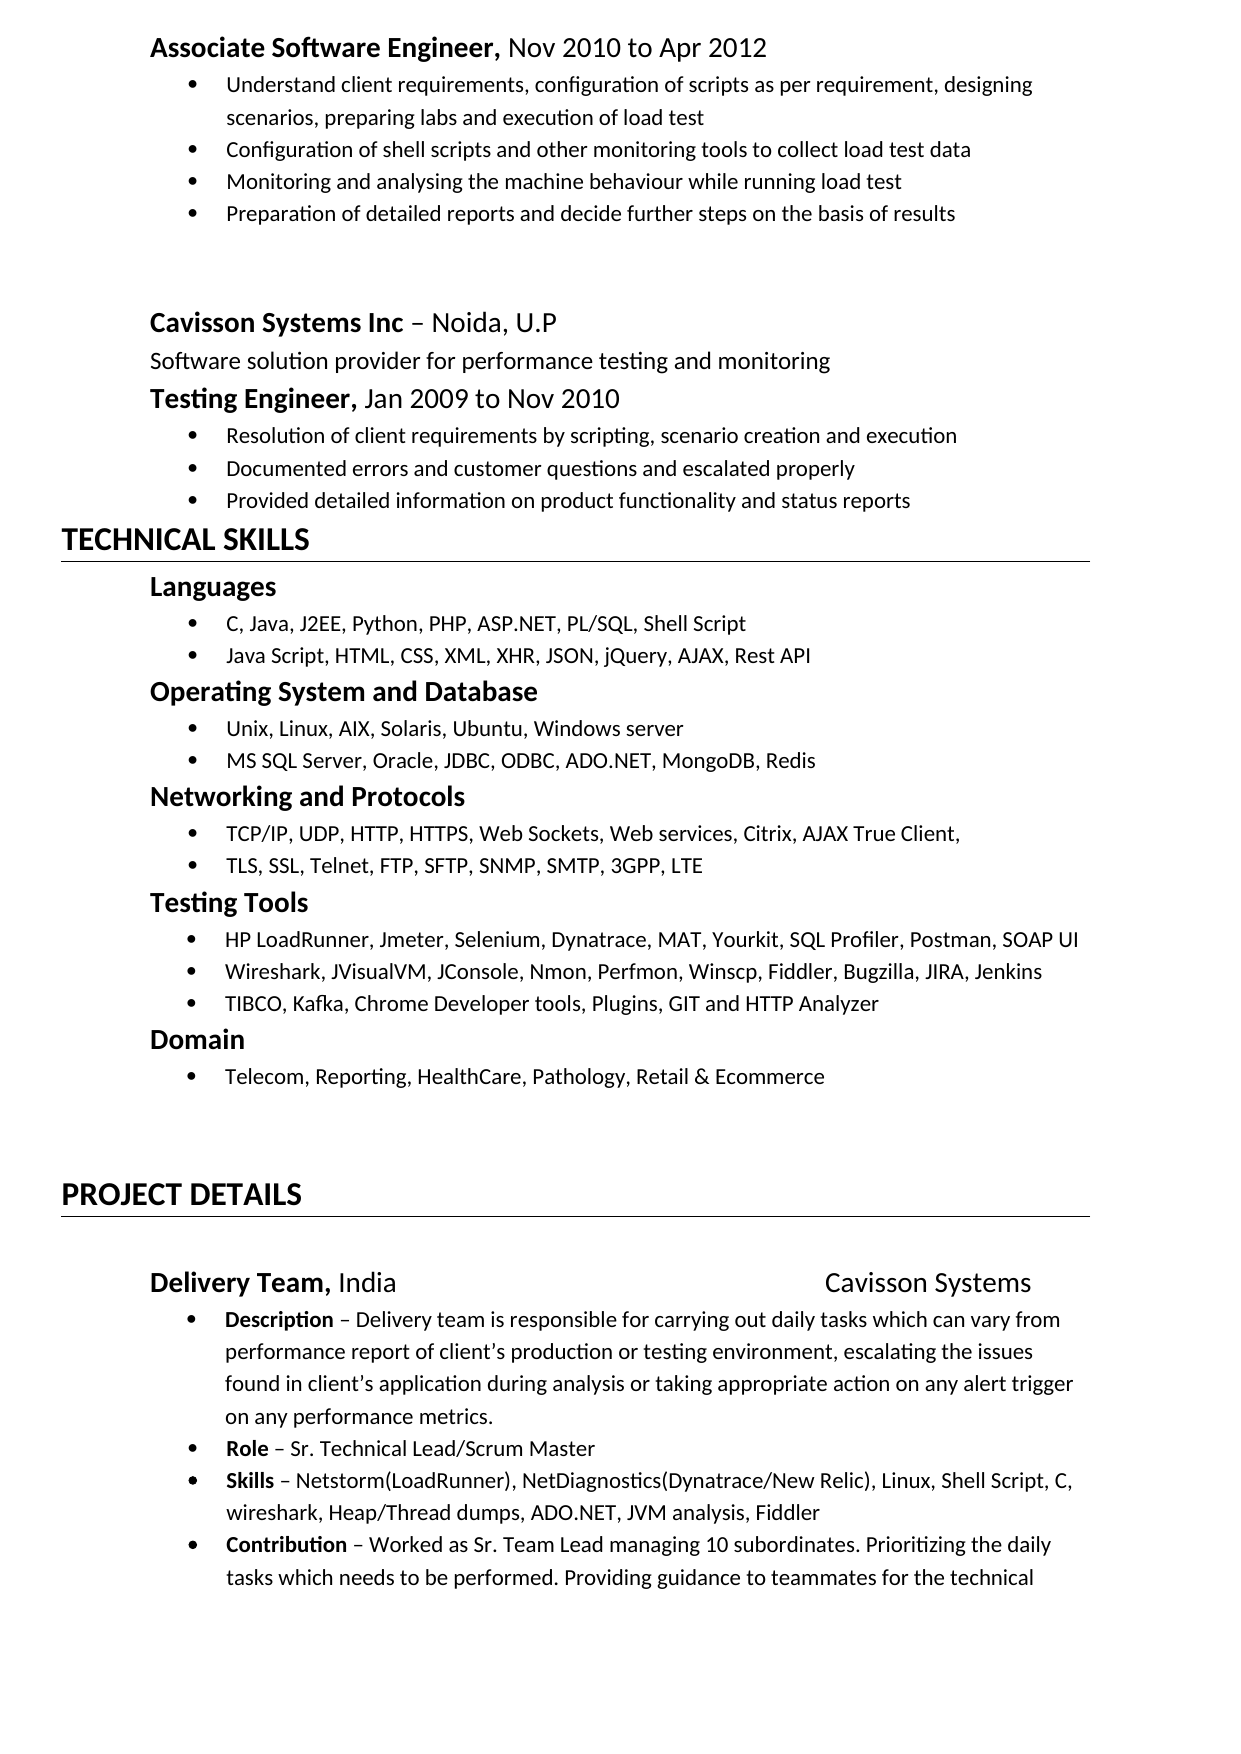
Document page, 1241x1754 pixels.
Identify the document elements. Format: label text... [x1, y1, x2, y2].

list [189, 1531, 1090, 1591]
list Provided detailed information on product functionality and status reports [189, 486, 1090, 514]
text PROJECT DETAILS [61, 1173, 1090, 1216]
list Role – Sr. Technical Lead/Scrum Master [189, 1434, 1090, 1462]
list Understand client requirements, configuration of scripts as per requirement, designing scenarios, preparing labs and execution of load test [189, 71, 1090, 131]
list Documented errors and customer questions and escalated properly [189, 454, 1090, 482]
list TLS, SSL, Telnet, FTP, SFTP, SNMP, SMTP, 3GPP, LTE [189, 852, 1090, 880]
list Description – Delivery team is responsible for carrying out daily tasks which can vary from performance report of client’s production or testing environment, escalating the issues found in client’s application during analysis or taking appropriate action on any alert trigger on any performance metrics. [187, 1305, 1090, 1430]
text Testing Engineer, Jan 2009 to Nov 2010 [150, 381, 1090, 416]
text Cavisson Systems Inc – Noida, U.P [150, 304, 1090, 340]
text Languages [150, 568, 1090, 603]
text Testing Tools [150, 884, 1090, 919]
list TIBCO, Kafka, Chrome Developer tools, Plugins, GIT and HTTP Analyzer [187, 989, 1090, 1017]
text Operating System and Database [150, 673, 1090, 709]
list HP LoadRunner, Jmeter, Selenium, Dynatrace, MAT, Yourkit, SQL Profiler, Postman, SOAP UI [187, 925, 1090, 953]
list Telecom, Reporting, HealthCare, Pathology, Retail & Ecommerce [187, 1062, 1090, 1090]
text TECHNICAL SKILLS [61, 518, 1090, 561]
list Java Script, HTML, CSS, XML, XHR, JSON, jQuery, AJAX, Rest API [189, 641, 1090, 669]
list TCP/IP, UDP, HTTP, HTTPS, Web Sockets, Web services, Citrix, AJAX True Client, [189, 819, 1090, 847]
list Skills – Netstorm(LoadRunner), NetDiagnostics(Dynatrace/New Relic), Linux, Shell Script, C, wireshark, Heap/Thread dumps, ADO.NET, JVM analysis, Fiddler [189, 1466, 1090, 1526]
list Monitoring and analysing the machine behaviour while running load test [189, 167, 1090, 195]
text Associate Software Engineer, Nov 2010 to Apr 2012 [150, 29, 1090, 65]
list Preparation of detailed reports and decide further steps on the basis of results [189, 199, 1090, 227]
text Software solution provider for performance testing and monitoring [150, 346, 1090, 376]
text Networking and Protocols [150, 778, 1090, 814]
list C, Java, J2EE, Python, PHP, ASP.NET, PL/SQL, Shell Script [189, 609, 1090, 637]
list Configuration of shell scripts and other monitoring tools to collect load test data [189, 135, 1090, 163]
text Domain [150, 1021, 1090, 1057]
list Unix, Linux, AIX, Solaris, Ubuntu, Windows server [189, 714, 1090, 742]
text Delivery Team, India Cavisson Systems [150, 1264, 1090, 1300]
list Resolution of client requirements by scripting, scenario creation and execution [189, 421, 1090, 449]
list Wireshark, JVisualVM, JConsole, Nmon, Perfmon, Winscp, Fiddler, Bugzilla, JIRA, Jenkins [187, 957, 1090, 985]
list MS SQL Server, Oracle, JDBC, ODBC, ADO.NET, MongoDB, Redis [189, 746, 1090, 774]
